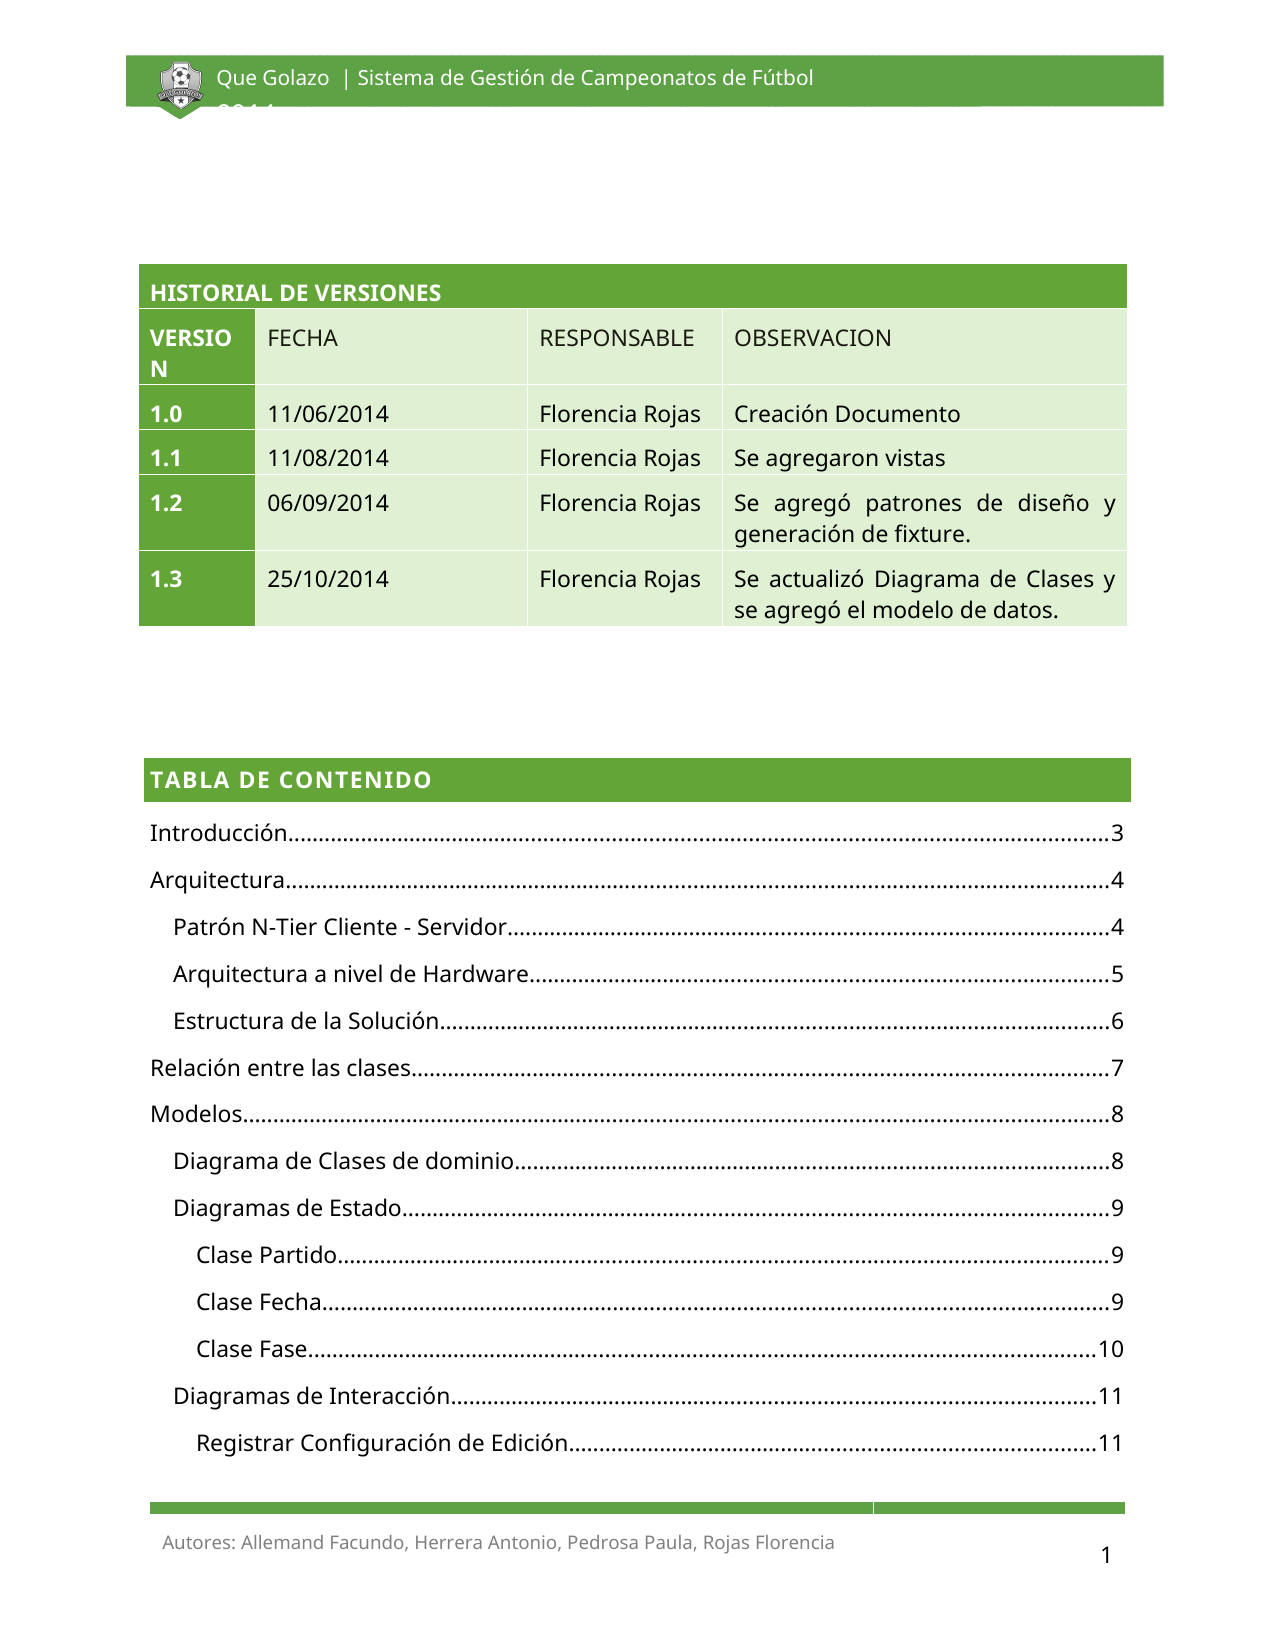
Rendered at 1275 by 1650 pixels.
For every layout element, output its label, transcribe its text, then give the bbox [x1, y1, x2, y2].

table_cell 06/09/2014 [256, 475, 527, 550]
table_cell Se agregaron vistas [723, 430, 1127, 474]
table_cell RESPONSABLE [528, 309, 722, 384]
table_cell Florencia Rojas [528, 385, 722, 429]
table_cell 1.1 [139, 430, 255, 474]
table_cell FECHA [256, 309, 527, 384]
table_cell 25/10/2014 [256, 551, 527, 626]
table_cell Se agregó patrones de diseño y generación de fixture. [723, 475, 1127, 550]
table_cell Se actualizó Diagrama de Clases y se agregó el modelo de datos. [723, 551, 1127, 626]
table_cell 1.3 [139, 551, 255, 626]
table_cell VERSION [139, 309, 255, 384]
table_cell Florencia Rojas [528, 430, 722, 474]
table_cell Florencia Rojas [528, 475, 722, 550]
table_cell 11/08/2014 [256, 430, 527, 474]
table_cell 1.0 [139, 385, 255, 429]
table_header HISTORIAL DE VERSIONES [139, 264, 1127, 308]
table_cell OBSERVACION [723, 309, 1127, 384]
table_cell 11/06/2014 [256, 385, 527, 429]
table_cell Creación Documento [723, 385, 1127, 429]
table_cell Florencia Rojas [528, 551, 722, 626]
table_cell 1.2 [139, 475, 255, 550]
